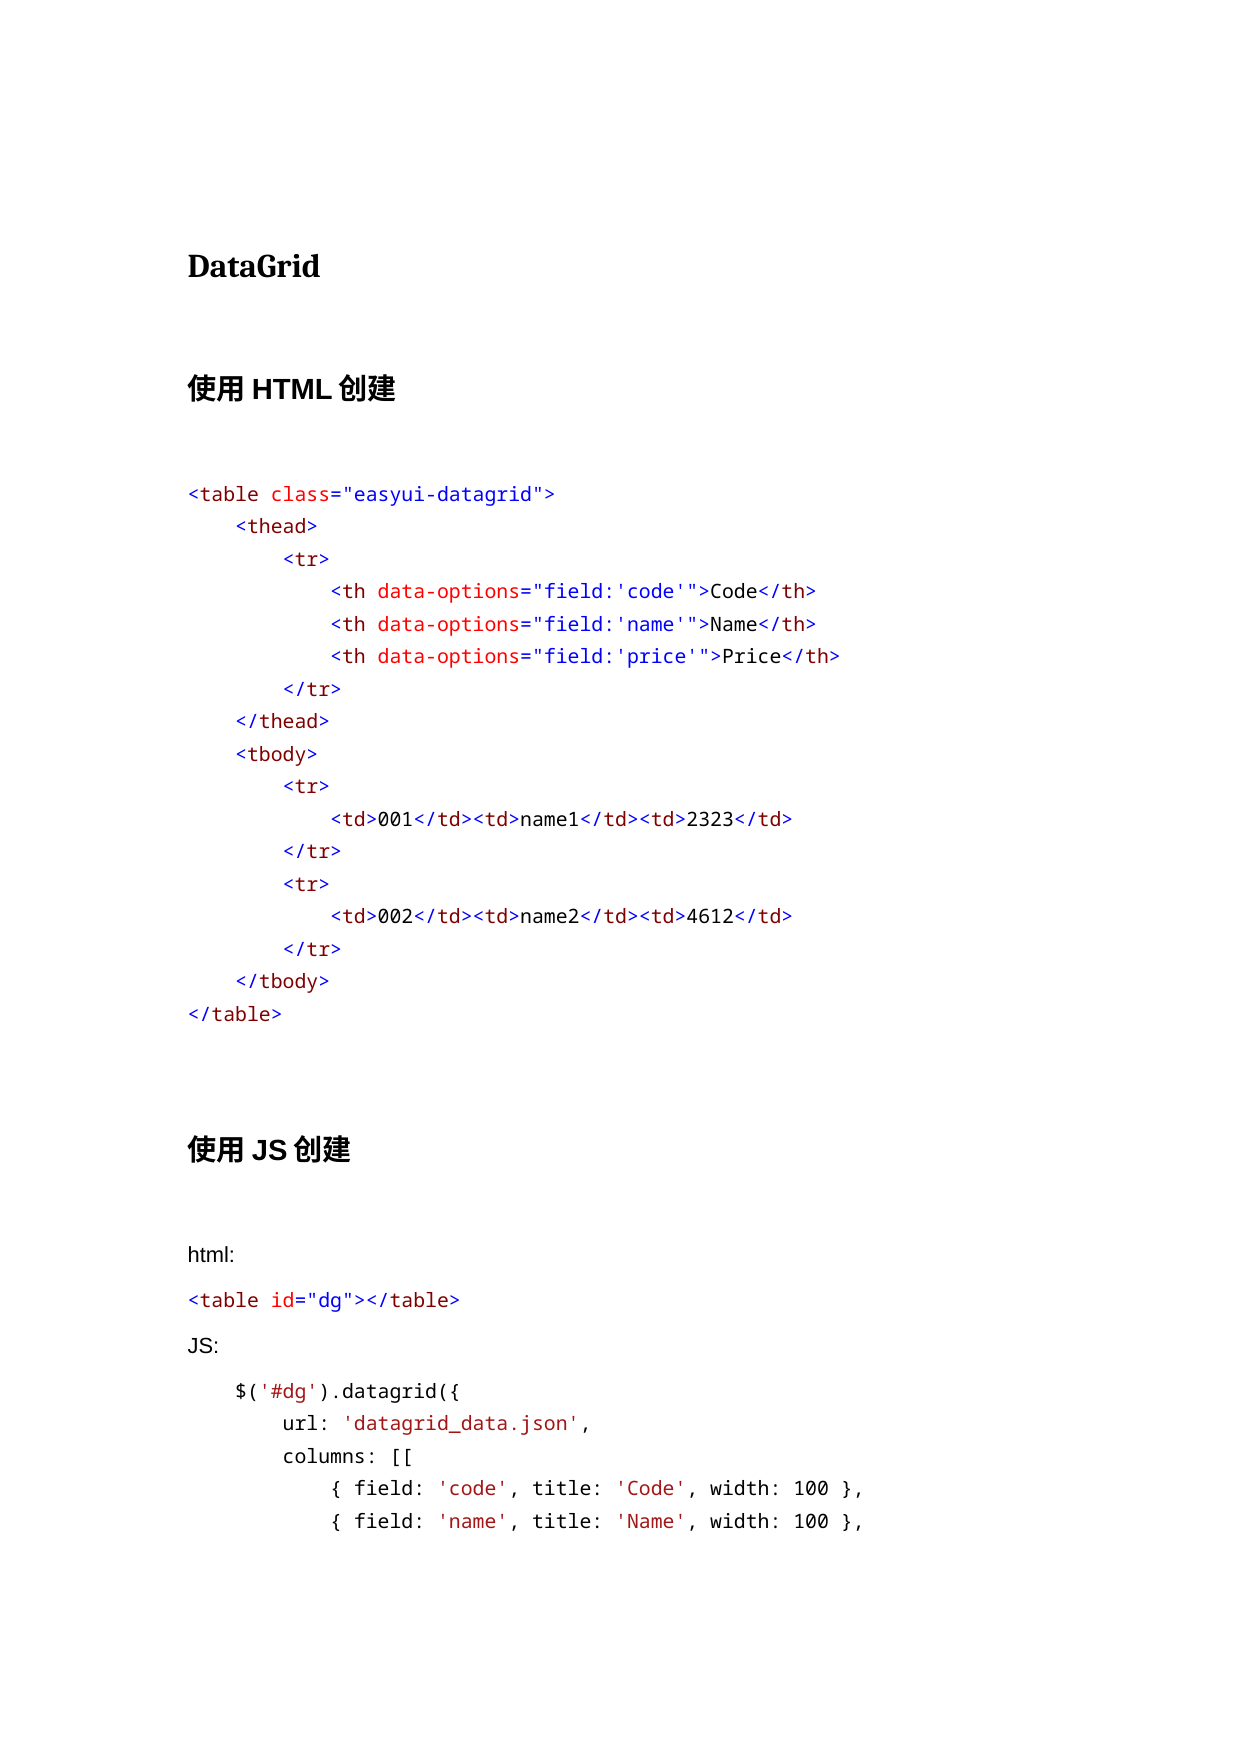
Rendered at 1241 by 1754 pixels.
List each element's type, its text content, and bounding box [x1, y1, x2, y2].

text columns: [[ [187, 1439, 1053, 1472]
text <tr> [187, 769, 1053, 802]
text html: [187, 1238, 1053, 1271]
text <tr> [187, 867, 1053, 899]
text { field: 'name', title: 'Name', width: 100 }, [187, 1504, 1053, 1537]
text </tr> [187, 932, 1053, 964]
text <table id="dg"></table> [187, 1283, 1053, 1316]
text { field: 'code', title: 'Code', width: 100 }, [187, 1472, 1053, 1504]
text JS: [187, 1329, 1053, 1362]
text <tr> [187, 542, 1053, 574]
text </tr> [187, 672, 1053, 704]
text <td>001</td><td>name1</td><td>2323</td> [187, 802, 1053, 834]
text <thead> [187, 509, 1053, 542]
text <th data-options="field:'price'">Price</th> [187, 639, 1053, 672]
text <table class="easyui-datagrid"> [187, 477, 1053, 509]
text </tr> [187, 834, 1053, 867]
text </tbody> [187, 964, 1053, 997]
text </thead> [187, 704, 1053, 737]
text </table> [187, 997, 1053, 1029]
text <th data-options="field:'code'">Code</th> [187, 574, 1053, 607]
subtitle DataGrid [187, 234, 1053, 299]
text <td>002</td><td>name2</td><td>4612</td> [187, 899, 1053, 932]
text url: 'datagrid_data.json', [187, 1407, 1053, 1439]
subtitle 使用JS创建 [187, 1115, 1053, 1180]
text <tbody> [187, 737, 1053, 769]
text $('#dg').datagrid({ [187, 1374, 1053, 1407]
subtitle 使用HTML创建 [187, 354, 1053, 419]
text <th data-options="field:'name'">Name</th> [187, 607, 1053, 639]
